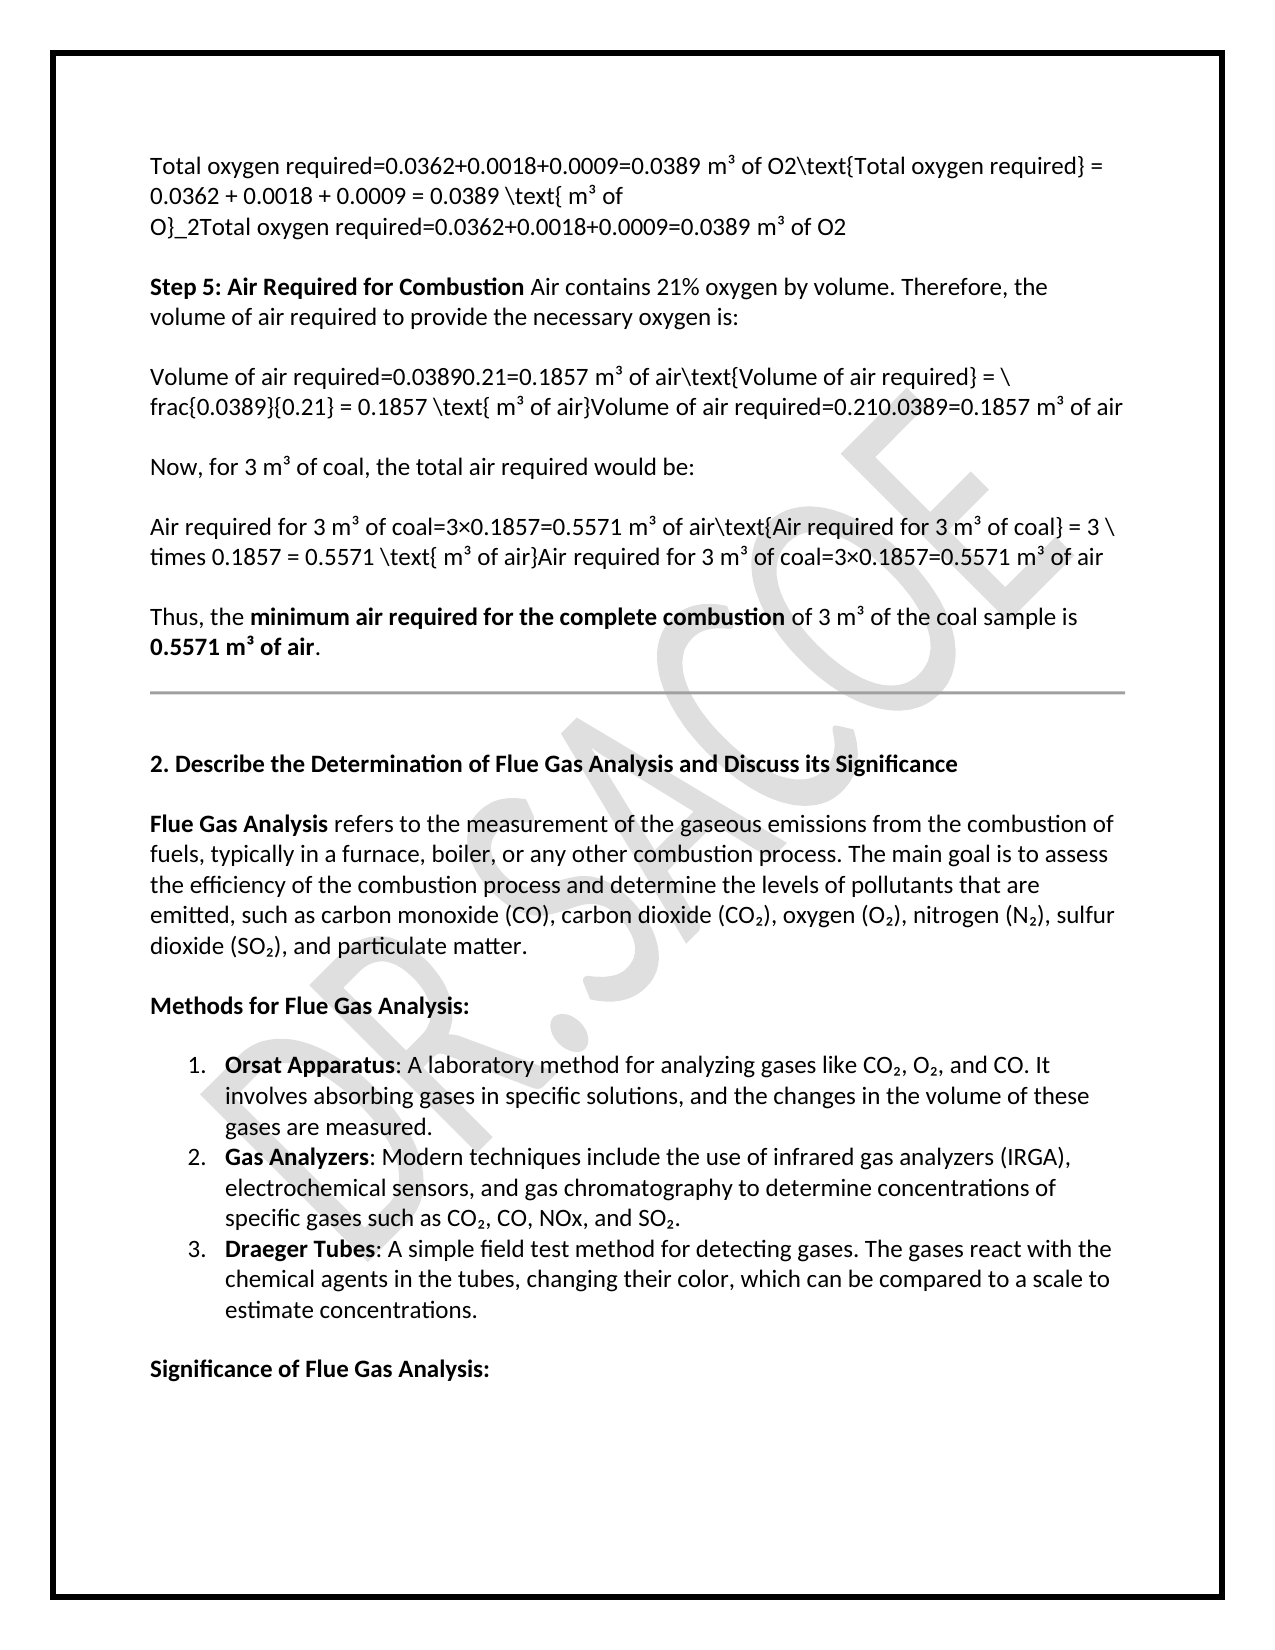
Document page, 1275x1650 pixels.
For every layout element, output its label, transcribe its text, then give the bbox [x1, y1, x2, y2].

text Volume of air required=0.03890.21=0.1857 m³ of air\text{Volume of air required} = \frac{0.0389}{0.21} = 0.1857 \text{ m³ of air}Volume of air required=0.210.0389​=0.1857 m³ of air [150, 361, 1125, 422]
text Step 5: Air Required for Combustion Air contains 21% oxygen by volume. Therefore, the volume of air required to provide the necessary oxygen is: [150, 271, 1125, 332]
text 2. Describe the Determination of Flue Gas Analysis and Discuss its Significance [150, 748, 1125, 779]
text Significance of Flue Gas Analysis: [150, 1353, 1125, 1384]
text Air required for 3 m³ of coal=3×0.1857=0.5571 m³ of air\text{Air required for 3 m³ of coal} = 3 \times 0.1857 = 0.5571 \text{ m³ of air}Air required for 3 m³ of coal=3×0.1857=0.5571 m³ of air [150, 511, 1125, 572]
text Thus, the minimum air required for the complete combustion of 3 m³ of the coal sample is 0.5571 m³ of air. [150, 601, 1125, 662]
list Draeger Tubes: A simple field test method for detecting gases. The gases react with the chemical agents in the tubes, changing their color, which can be compared to a scale to estimate concentrations. [187, 1233, 1125, 1324]
text Now, for 3 m³ of coal, the total air required would be: [150, 451, 1125, 482]
text Flue Gas Analysis refers to the measurement of the gaseous emissions from the combustion of fuels, typically in a furnace, boiler, or any other combustion process. The main goal is to assess the efficiency of the combustion process and determine the levels of pollutants that are emitted, such as carbon monoxide (CO), carbon dioxide (CO₂), oxygen (O₂), nitrogen (N₂), sulfur dioxide (SO₂), and particulate matter. [150, 808, 1125, 961]
list Gas Analyzers: Modern techniques include the use of infrared gas analyzers (IRGA), electrochemical sensors, and gas chromatography to determine concentrations of specific gases such as CO₂, CO, NOx, and SO₂. [187, 1141, 1125, 1233]
list Orsat Apparatus: A laboratory method for analyzing gases like CO₂, O₂, and CO. It involves absorbing gases in specific solutions, and the changes in the volume of these gases are measured. [187, 1049, 1125, 1141]
text Total oxygen required=0.0362+0.0018+0.0009=0.0389 m³ of O2\text{Total oxygen required} = 0.0362 + 0.0018 + 0.0009 = 0.0389 \text{ m³ of O}_2Total oxygen required=0.0362+0.0018+0.0009=0.0389 m³ of O2​ [150, 150, 1125, 242]
text Methods for Flue Gas Analysis: [150, 990, 1125, 1020]
